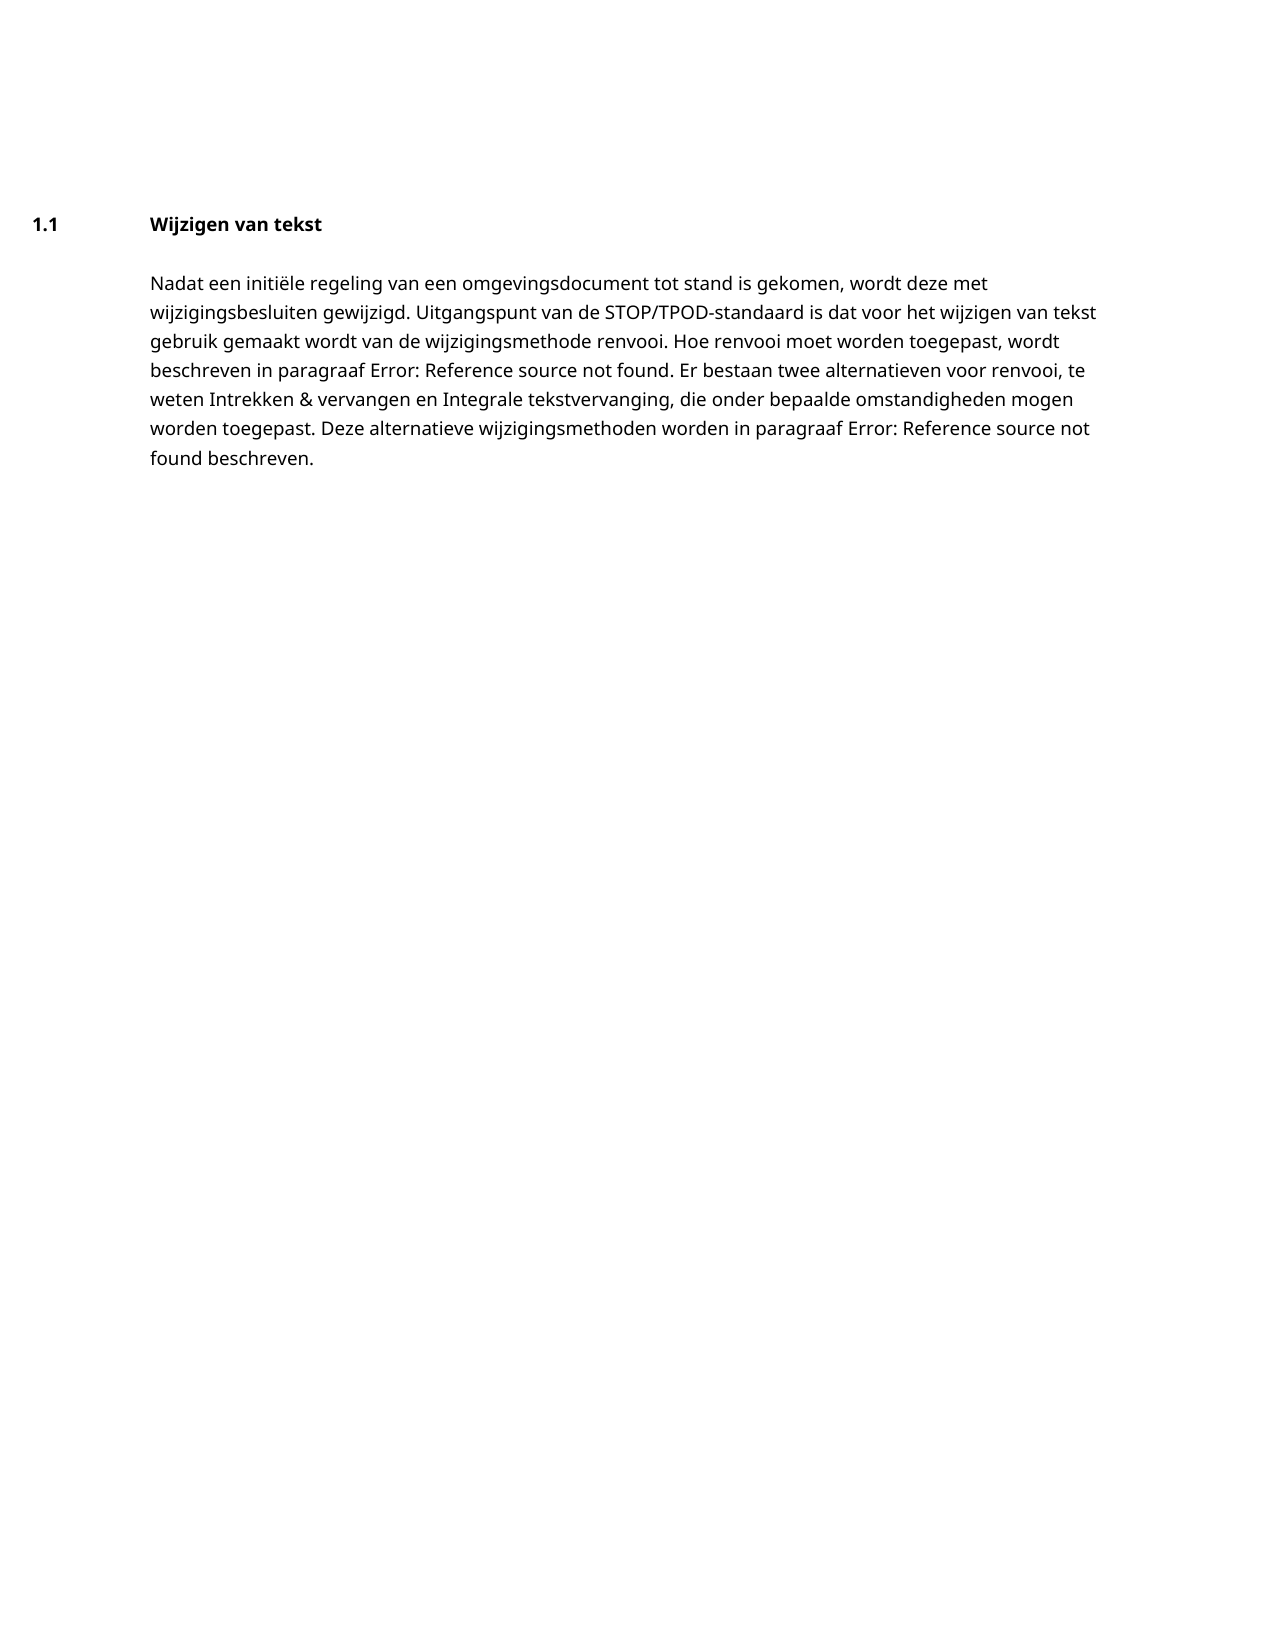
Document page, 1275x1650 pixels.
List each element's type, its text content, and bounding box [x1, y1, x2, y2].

subtitle Wijzigen van tekst [32, 208, 1125, 237]
